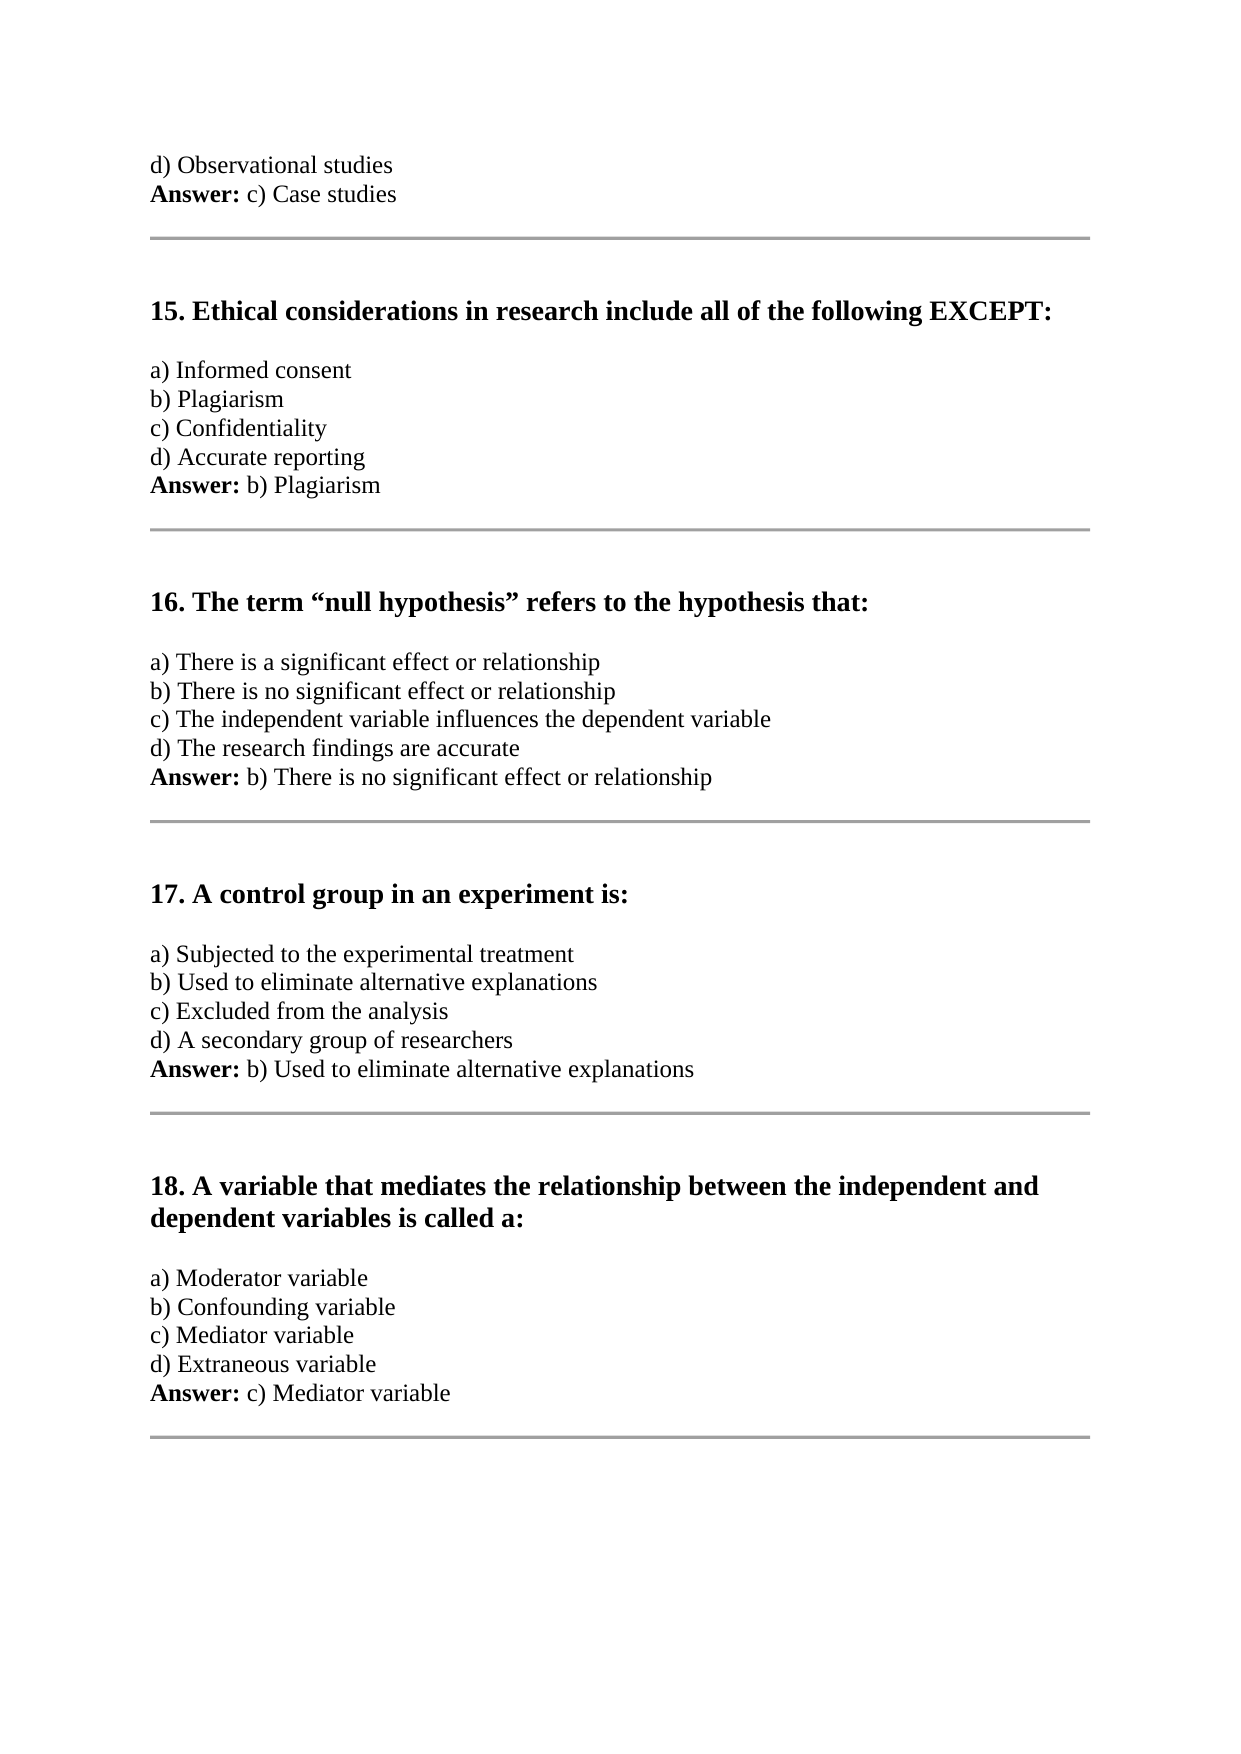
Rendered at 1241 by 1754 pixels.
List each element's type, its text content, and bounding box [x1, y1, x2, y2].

text a) There is a significant effect or relationship b) There is no significant effect or relationship c) The independent variable influences the dependent variable d) The research findings are accurate Answer: b) There is no significant effect or relationship [150, 647, 1090, 791]
text 15. Ethical considerations in research include all of the following EXCEPT: [150, 294, 1090, 326]
text a) Moderator variable b) Confounding variable c) Mediator variable d) Extraneous variable Answer: c) Mediator variable [150, 1263, 1090, 1407]
text 18. A variable that mediates the relationship between the independent and dependent variables is called a: [150, 1169, 1090, 1234]
text a) Subjected to the experimental treatment b) Used to eliminate alternative explanations c) Excluded from the analysis d) A secondary group of researchers Answer: b) Used to eliminate alternative explanations [150, 939, 1090, 1082]
text 16. The term “null hypothesis” refers to the hypothesis that: [150, 586, 1090, 618]
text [150, 150, 1090, 207]
text a) Informed consent b) Plagiarism c) Confidentiality d) Accurate reporting Answer: b) Plagiarism [150, 355, 1090, 499]
text 17. A control group in an experiment is: [150, 877, 1090, 909]
